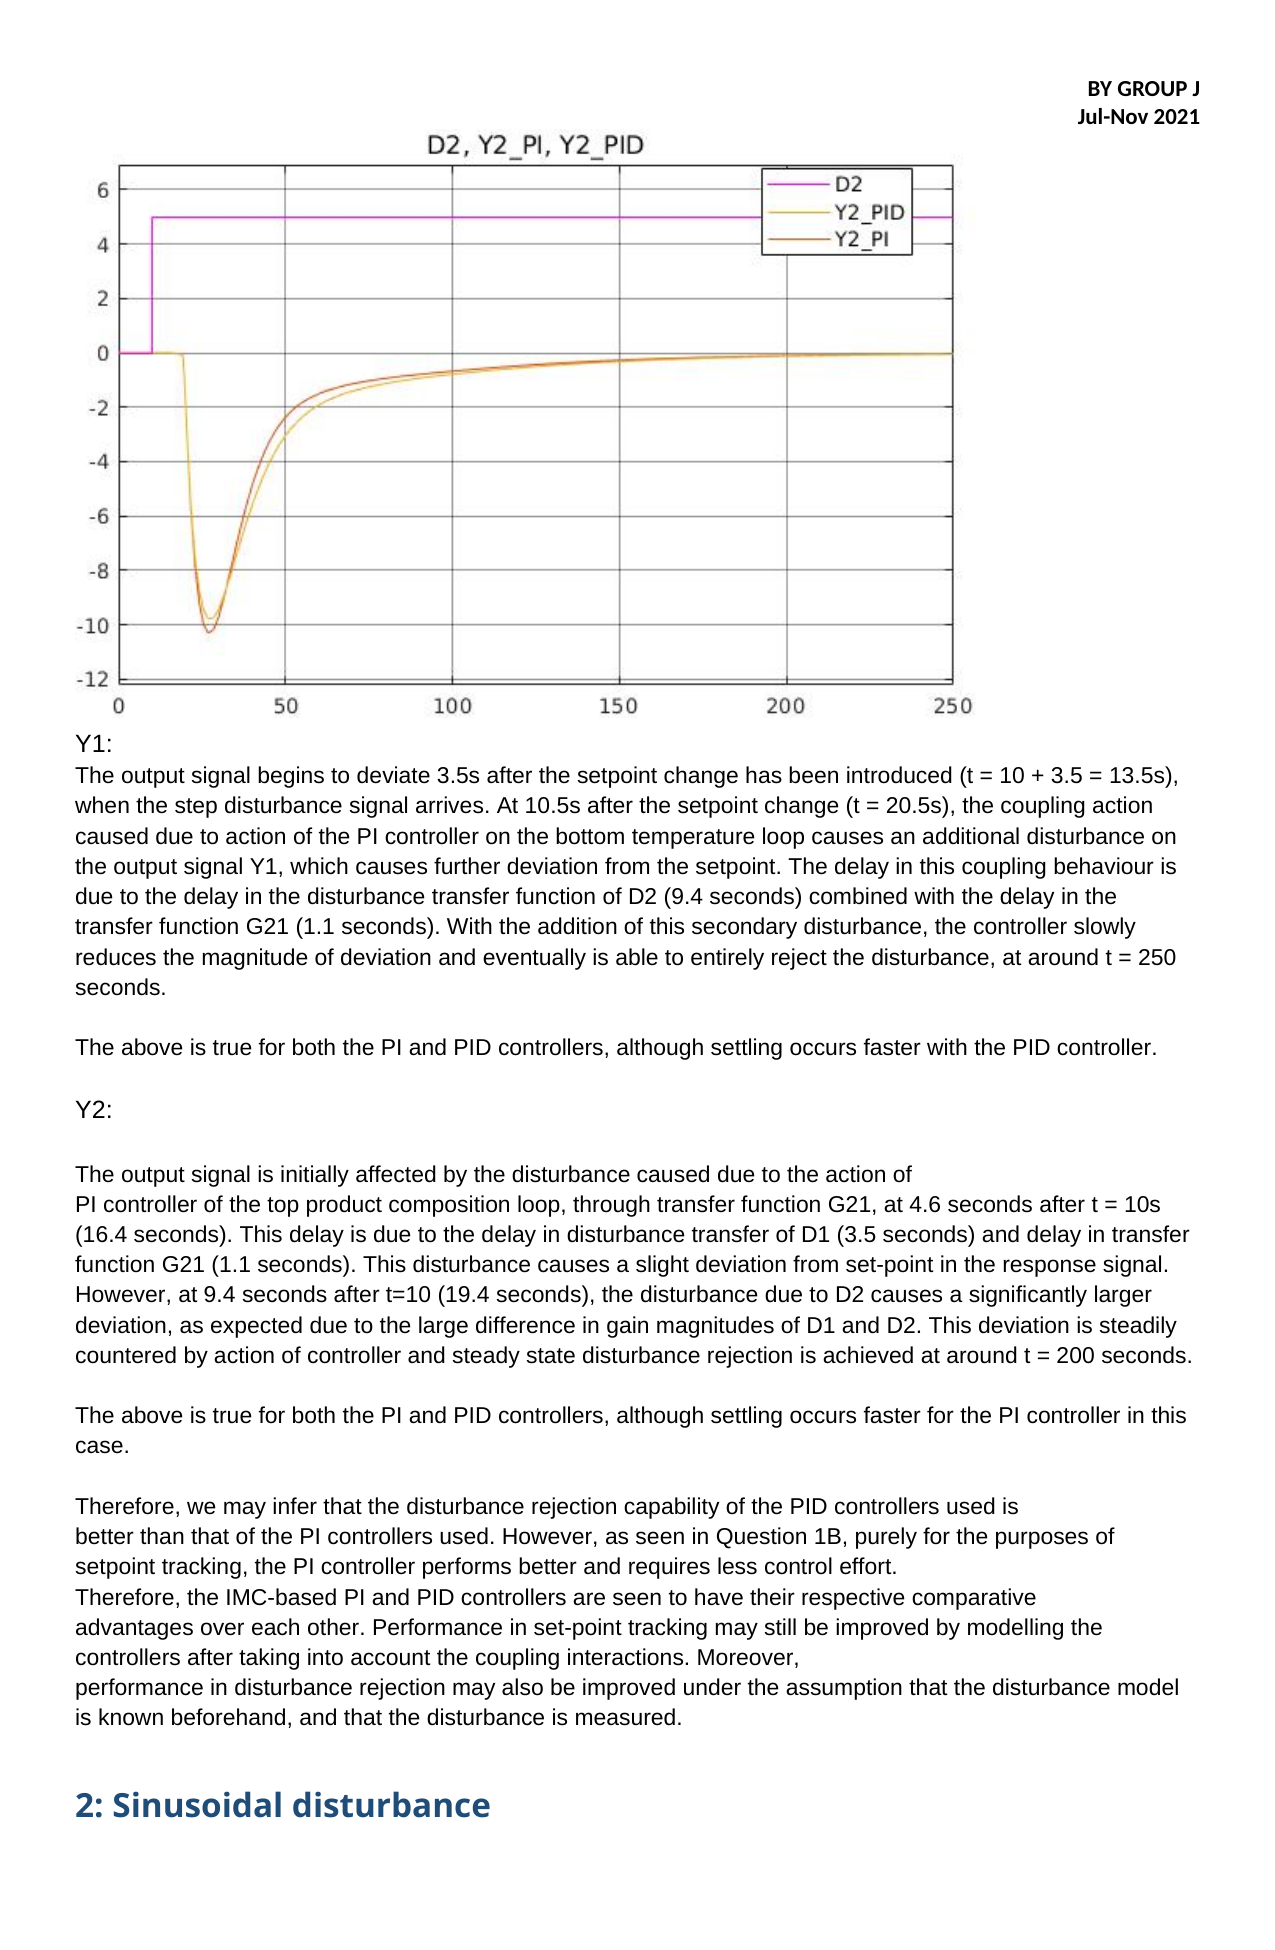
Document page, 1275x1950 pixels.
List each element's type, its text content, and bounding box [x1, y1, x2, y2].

text Therefore, we may infer that the disturbance rejection capability of the PID controllers used is [75, 1493, 1200, 1519]
text The output signal is initially affected by the disturbance caused due to the action of [75, 1161, 1200, 1187]
text PI controller of the top product composition loop, through transfer function G21, at 4.6 seconds after t = 10s (16.4 seconds). This delay is due to the delay in disturbance transfer of D1 (3.5 seconds) and delay in transfer function G21 (1.1 seconds). This disturbance causes a slight deviation from set-point in the response signal. However, at 9.4 seconds after t=10 (19.4 seconds), the disturbance due to D2 causes a significantly larger deviation, as expected due to the large difference in gain magnitudes of D1 and D2. This deviation is steadily countered by action of controller and steady state disturbance rejection is achieved at around t = 200 seconds. [75, 1191, 1200, 1368]
text better than that of the PI controllers used. However, as seen in Question 1B, purely for the purposes of setpoint tracking, the PI controller performs better and requires less control effort. [75, 1523, 1200, 1580]
text Y1: [75, 729, 1200, 758]
text Y2: [75, 1094, 1200, 1123]
picture [75, 129, 982, 726]
text performance in disturbance rejection may also be improved under the assumption that the disturbance model is known beforehand, and that the disturbance is measured. [75, 1674, 1200, 1731]
text The above is true for both the PI and PID controllers, although settling occurs faster for the PI controller in this case. [75, 1402, 1200, 1459]
text The output signal begins to deviate 3.5s after the setpoint change has been introduced (t = 10 + 3.5 = 13.5s), when the step disturbance signal arrives. At 10.5s after the setpoint change (t = 20.5s), the coupling action caused due to action of the PI controller on the bottom temperature loop causes an additional disturbance on the output signal Y1, which causes further deviation from the setpoint. The delay in this coupling behaviour is due to the delay in the disturbance transfer function of D2 (9.4 seconds) combined with the delay in the transfer function G21 (1.1 seconds). With the addition of this secondary disturbance, the controller slowly reduces the magnitude of deviation and eventually is able to entirely reject the disturbance, at around t = 250 seconds. [75, 762, 1200, 1000]
subtitle 2: Sinusoidal disturbance [75, 1781, 1200, 1827]
text The above is true for both the PI and PID controllers, although settling occurs faster with the PID controller. [75, 1034, 1200, 1061]
text advantages over each other. Performance in set-point tracking may still be improved by modelling the controllers after taking into account the coupling interactions. Moreover, [75, 1614, 1200, 1670]
text Therefore, the IMC-based PI and PID controllers are seen to have their respective comparative [75, 1583, 1200, 1610]
